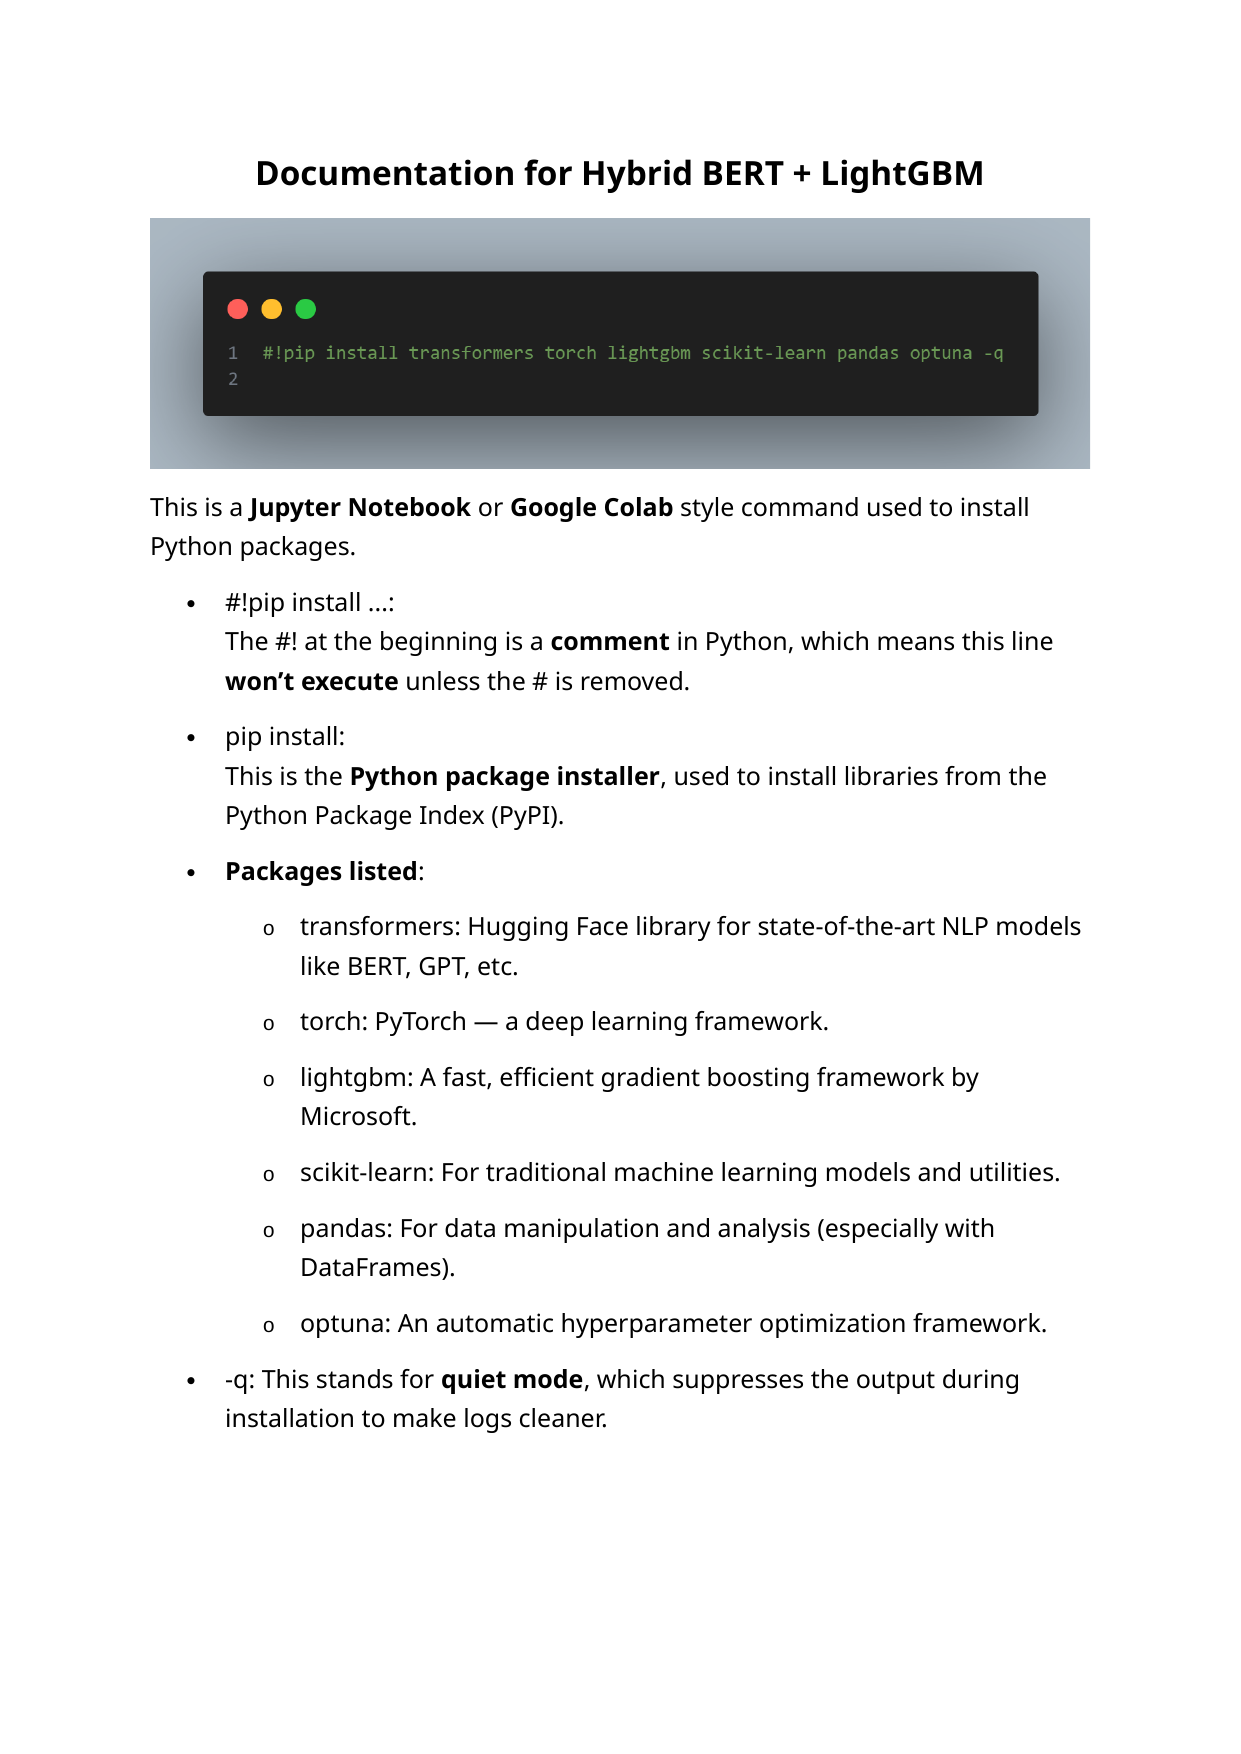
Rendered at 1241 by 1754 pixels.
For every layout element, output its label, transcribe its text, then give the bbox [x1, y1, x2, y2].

list torch: PyTorch — a deep learning framework. [262, 1004, 1090, 1038]
list scikit-learn: For traditional machine learning models and utilities. [262, 1155, 1090, 1189]
list #!pip install ...: The #! at the beginning is a comment in Python, which means this line won’t execute unless the # is removed. [187, 585, 1090, 697]
list -q: This stands for quiet mode, which suppresses the output during installation to make logs cleaner. [187, 1362, 1090, 1435]
text Documentation for Hybrid BERT + LightGBM [150, 150, 1090, 195]
list lightgbm: A fast, efficient gradient boosting framework by Microsoft. [262, 1060, 1090, 1133]
text This is a Jupyter Notebook or Google Colab style command used to install Python packages. [150, 490, 1090, 563]
list pip install: This is the Python package installer, used to install libraries from the Python Package Index (PyPI). [187, 719, 1090, 831]
picture [150, 218, 1091, 469]
list Packages listed: [187, 853, 1090, 887]
list transformers: Hugging Face library for state-of-the-art NLP models like BERT, GPT, etc. [262, 909, 1090, 982]
list optuna: An automatic hyperparameter optimization framework. [262, 1306, 1090, 1340]
list pandas: For data manipulation and analysis (especially with DataFrames). [262, 1211, 1090, 1284]
